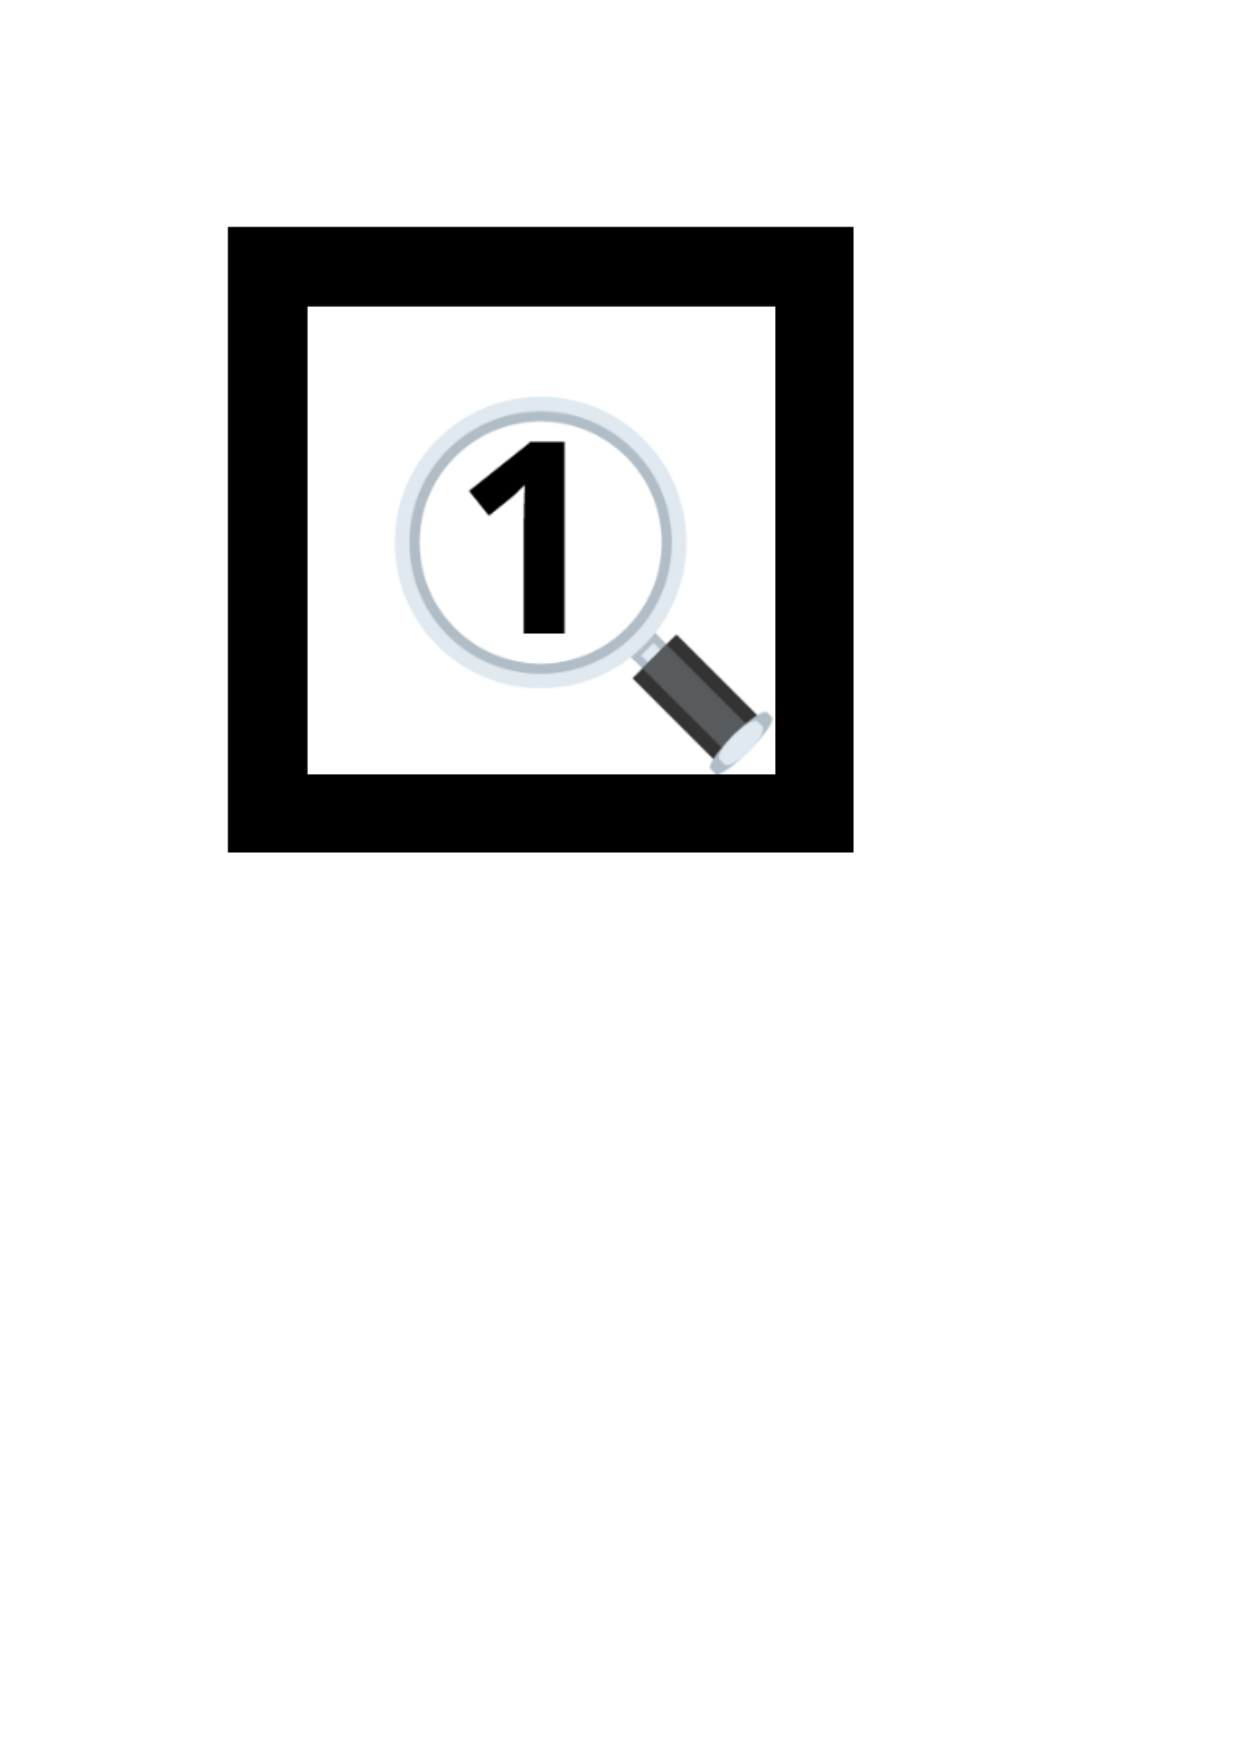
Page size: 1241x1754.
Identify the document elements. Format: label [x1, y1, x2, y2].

picture [150, 150, 932, 931]
